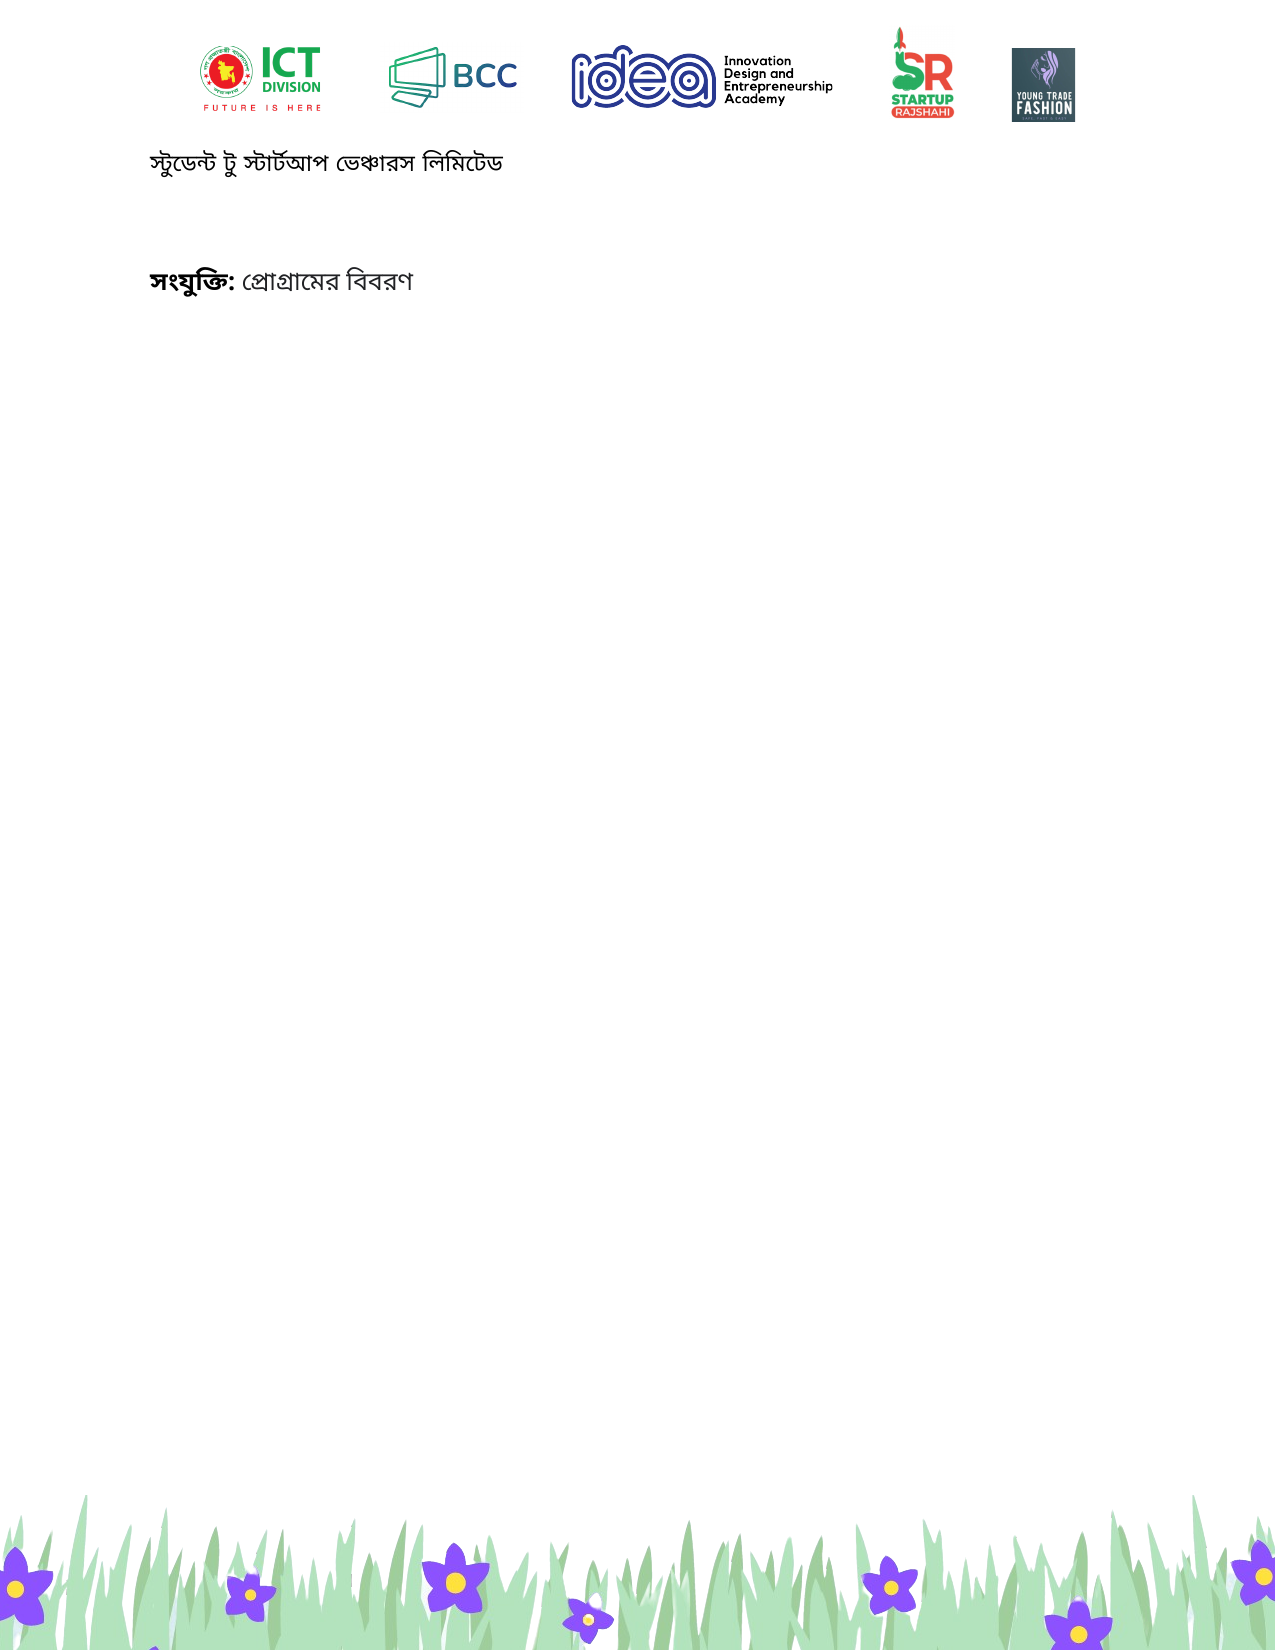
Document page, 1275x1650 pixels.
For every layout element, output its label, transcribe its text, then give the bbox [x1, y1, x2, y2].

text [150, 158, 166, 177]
text সংযুক্তি: প্রোগ্রামের বিবরণ [150, 251, 1125, 301]
picture [1011, 48, 1076, 122]
picture [0, 1495, 1275, 1650]
picture [200, 46, 321, 111]
picture [571, 45, 833, 108]
picture [380, 42, 525, 113]
text স্টুডেন্ট টু স্টার্টআপ ভেঞ্চারস লিমিটেড [225, 150, 1125, 177]
picture [888, 25, 955, 119]
